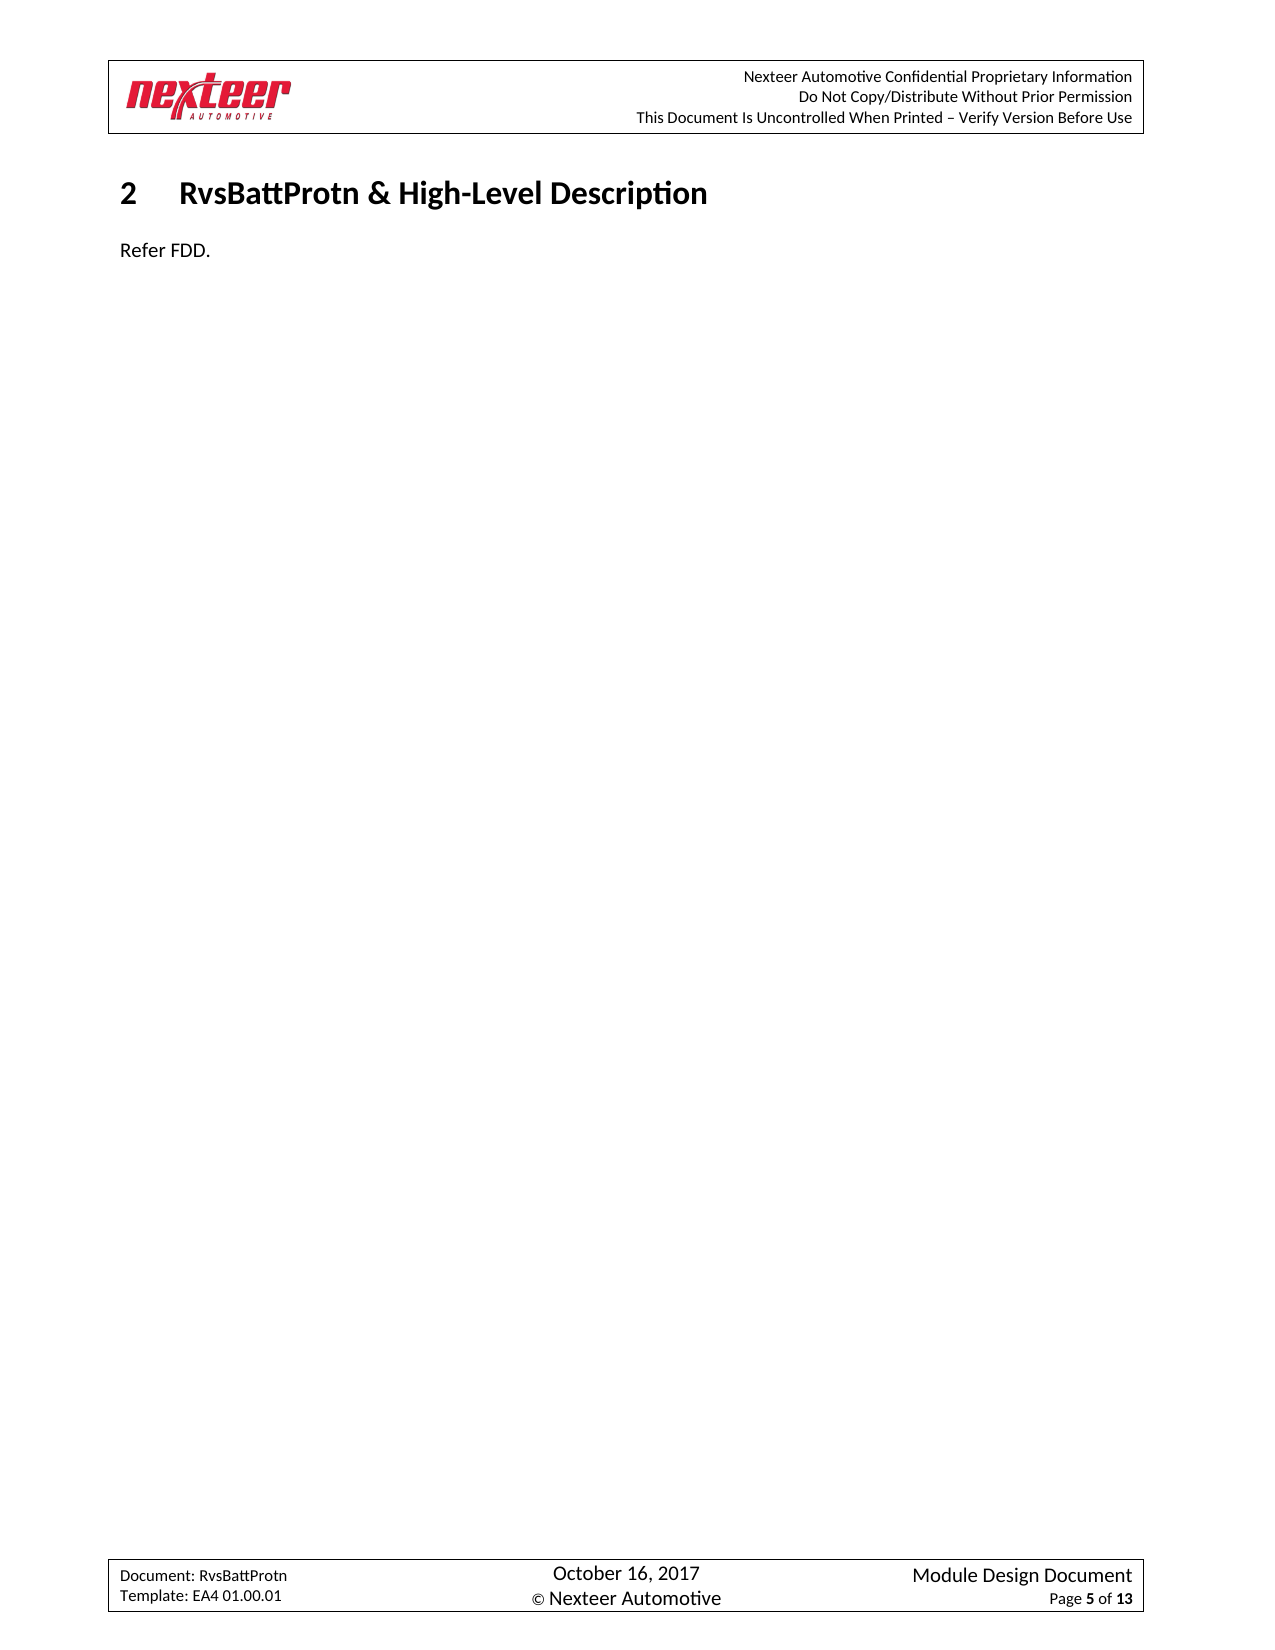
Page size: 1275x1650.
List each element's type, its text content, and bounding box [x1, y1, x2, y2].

text Refer FDD. [120, 238, 1155, 263]
picture [120, 61, 295, 133]
subtitle RvsBattProtn & High-Level Description [120, 172, 1155, 213]
